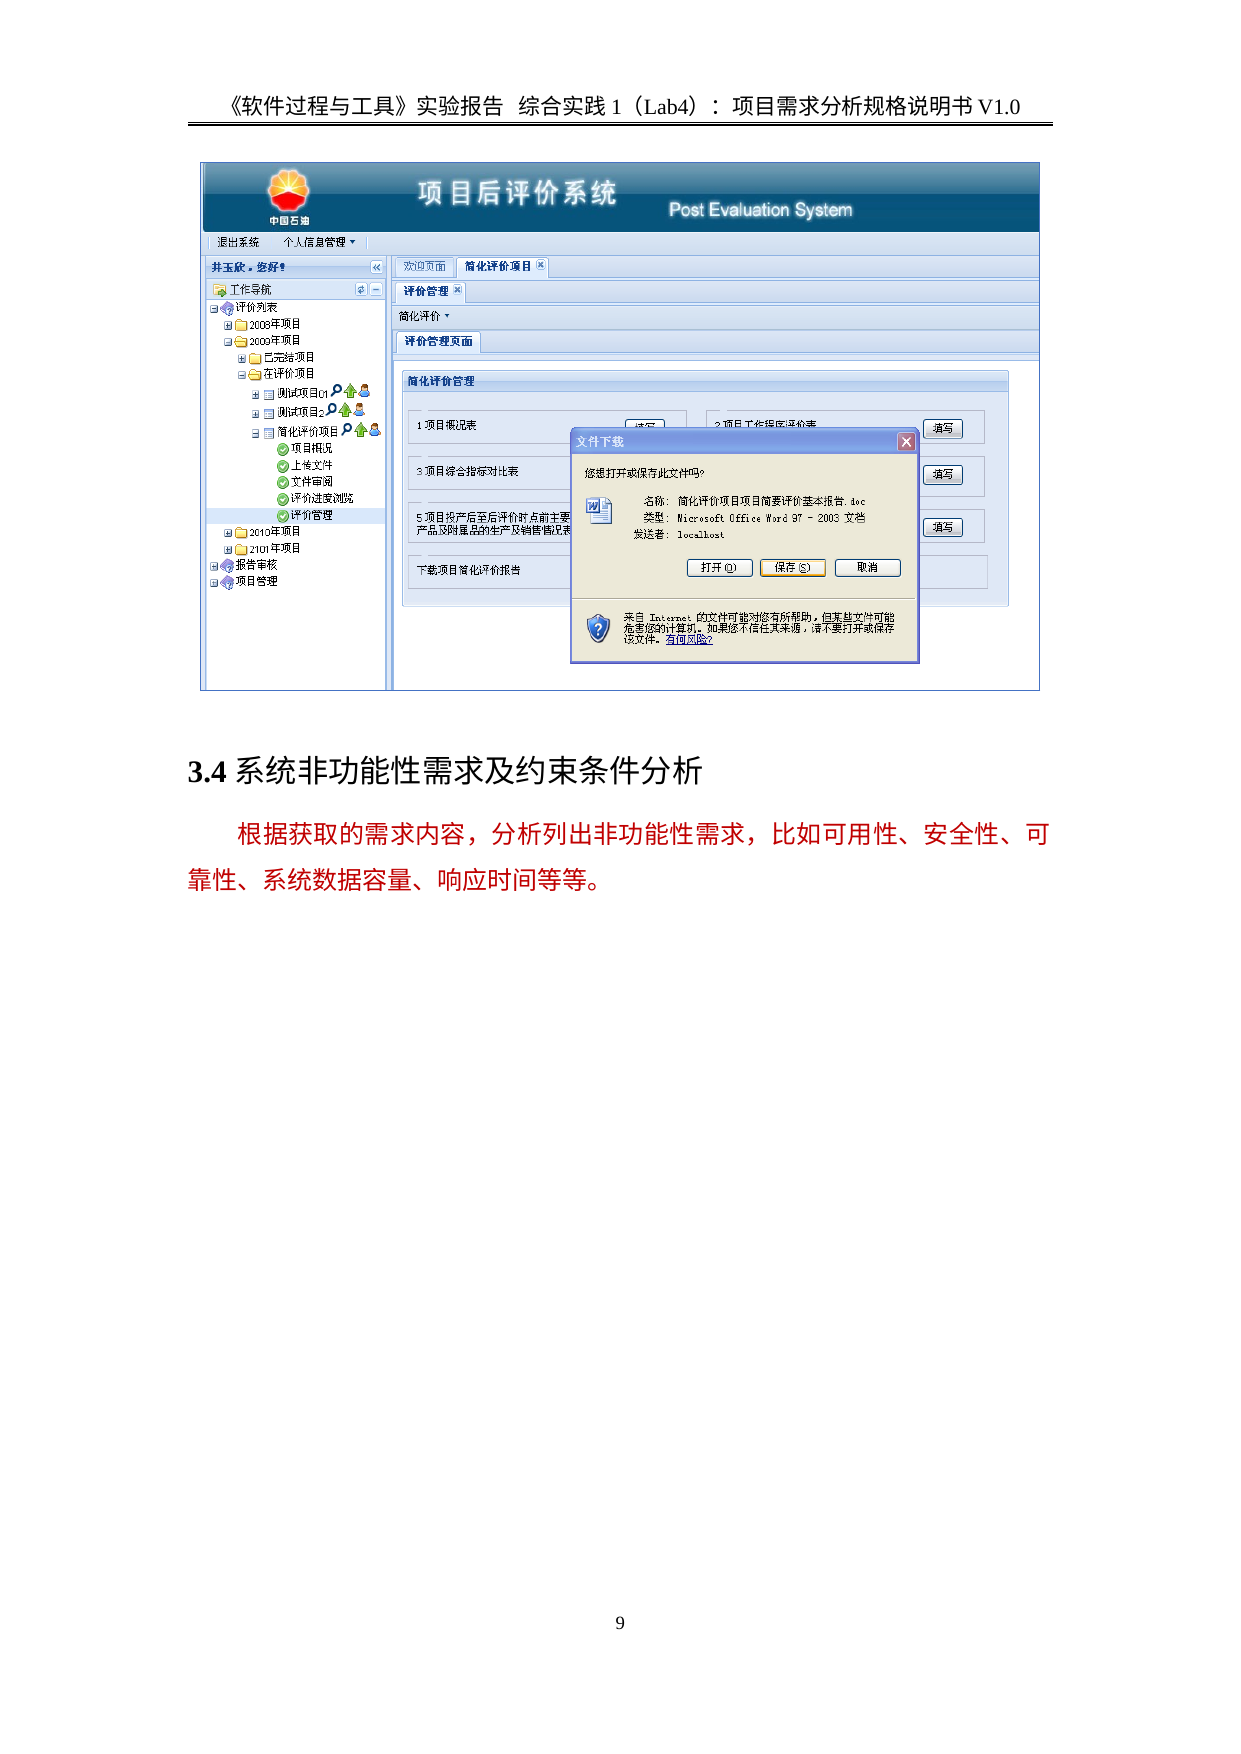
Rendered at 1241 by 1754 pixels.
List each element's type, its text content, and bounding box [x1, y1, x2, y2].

picture [201, 163, 1039, 690]
text 根据获取的需求内容，分析列出非功能性需求，比如可用性、安全性、可靠性、系统数据容量、响应时间等等。 [187, 815, 1053, 896]
picture [857, 203, 1039, 209]
subtitle 系统非功能性需求及约束条件分析 [187, 746, 1053, 791]
